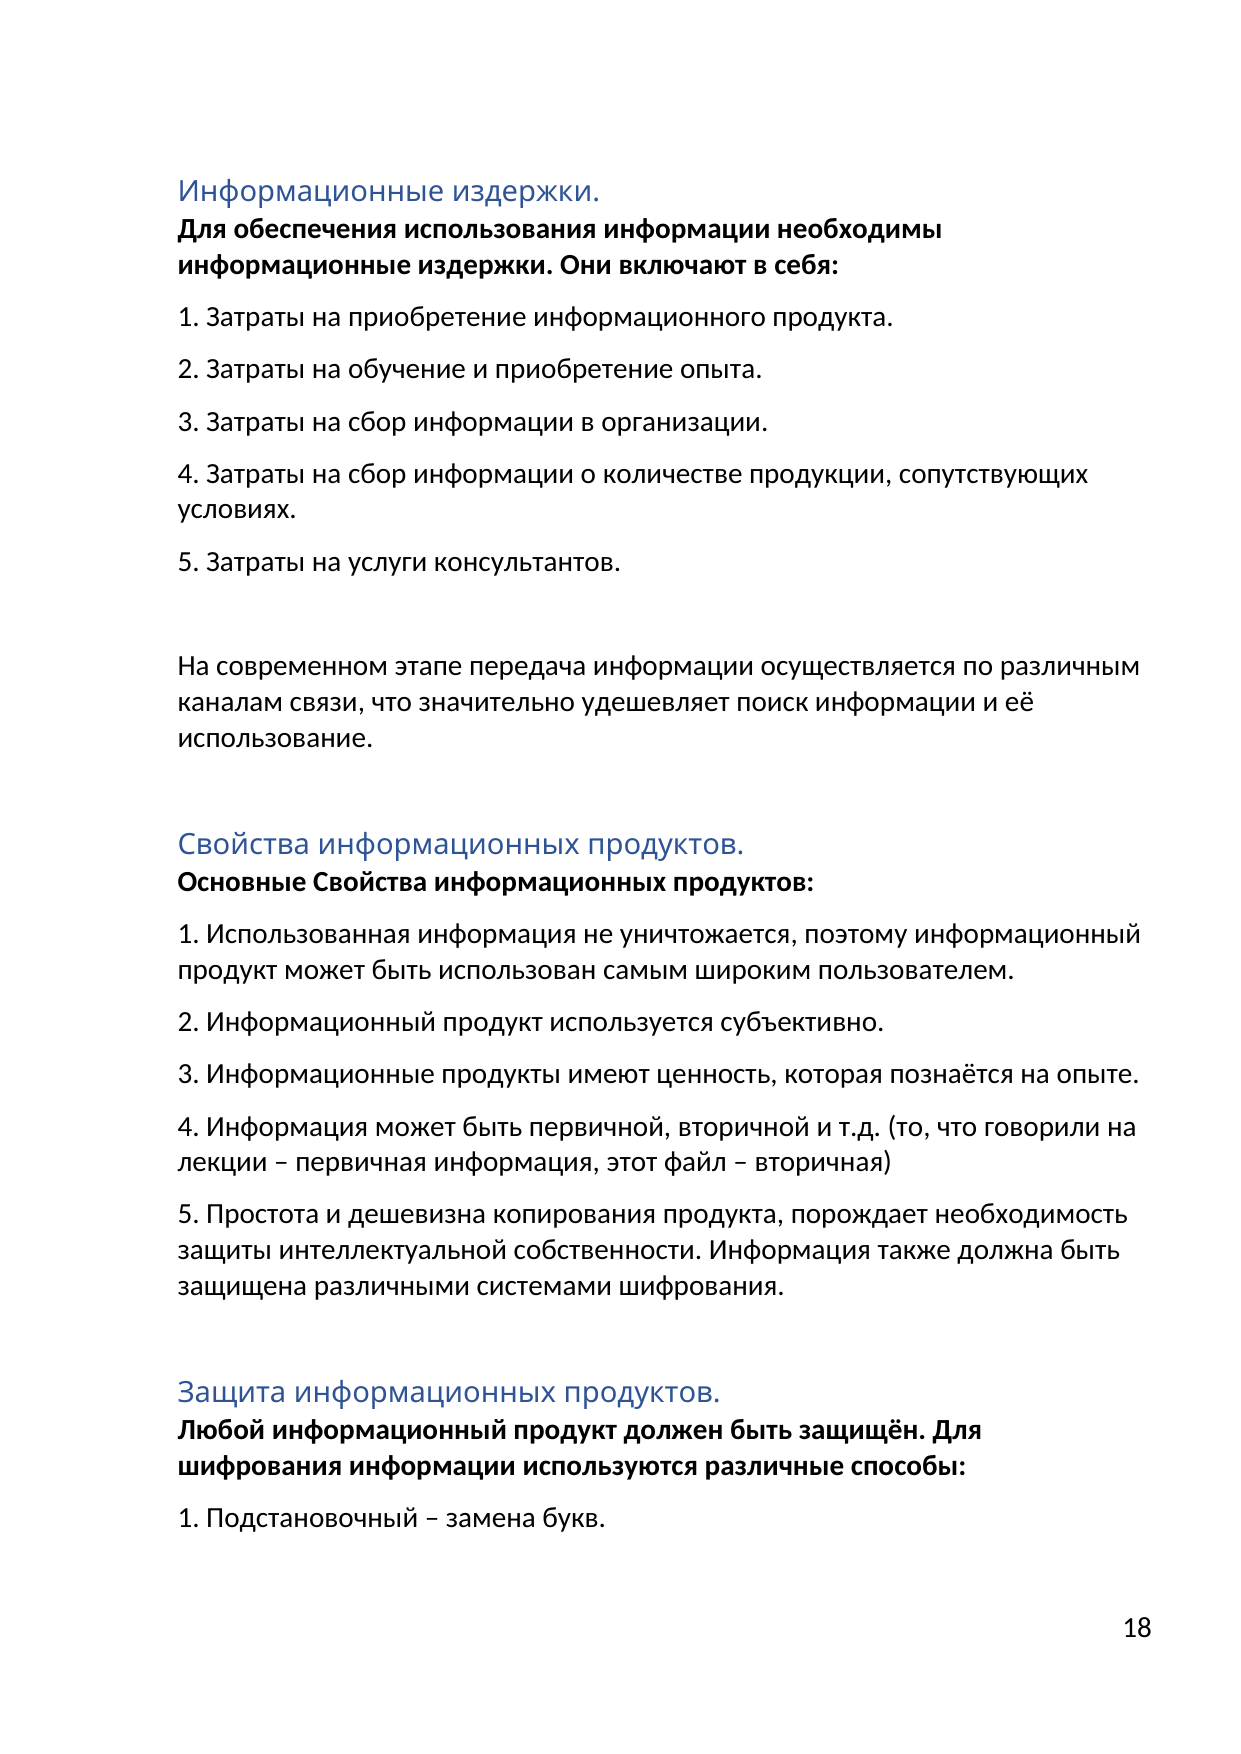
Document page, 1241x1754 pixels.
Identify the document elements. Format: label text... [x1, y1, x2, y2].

subtitle Информационные издержки. [177, 170, 1152, 210]
subtitle Свойства информационных продуктов. [177, 823, 1152, 863]
subtitle Защита информационных продуктов. [177, 1371, 1152, 1411]
text 1. Затраты на приобретение информационного продукта. [177, 298, 1152, 334]
text 5. Простота и дешевизна копирования продукта, порождает необходимость защиты интеллектуальной собственности. Информация также должна быть защищена различными системами шифрования. [177, 1196, 1152, 1302]
text 3. Информационные продукты имеют ценность, которая познаётся на опыте. [177, 1055, 1152, 1091]
text 1. Использованная информация не уничтожается, поэтому информационный продукт может быть использован самым широким пользователем. [177, 915, 1152, 986]
text 4. Информация может быть первичной, вторичной и т.д. (то, что говорили на лекции – первичная информация, этот файл – вторичная) [177, 1108, 1152, 1179]
text Любой информационный продукт должен быть защищён. Для шифрования информации используются различные способы: [177, 1411, 1152, 1482]
text 1. Подстановочный – замена букв. [177, 1499, 1152, 1535]
text 4. Затраты на сбор информации о количестве продукции, сопутствующих условиях. [177, 455, 1152, 526]
text 2. Затраты на обучение и приобретение опыта. [177, 350, 1152, 386]
text Основные Свойства информационных продуктов: [177, 863, 1152, 898]
text Для обеспечения использования информации необходимы информационные издержки. Они включают в себя: [177, 210, 1152, 281]
text 5. Затраты на услуги консультантов. [177, 543, 1152, 578]
text 3. Затраты на сбор информации в организации. [177, 403, 1152, 438]
text На современном этапе передача информации осуществляется по различным каналам связи, что значительно удешевляет поиск информации и её использование. [177, 647, 1152, 754]
text 2. Информационный продукт используется субъективно. [177, 1003, 1152, 1039]
